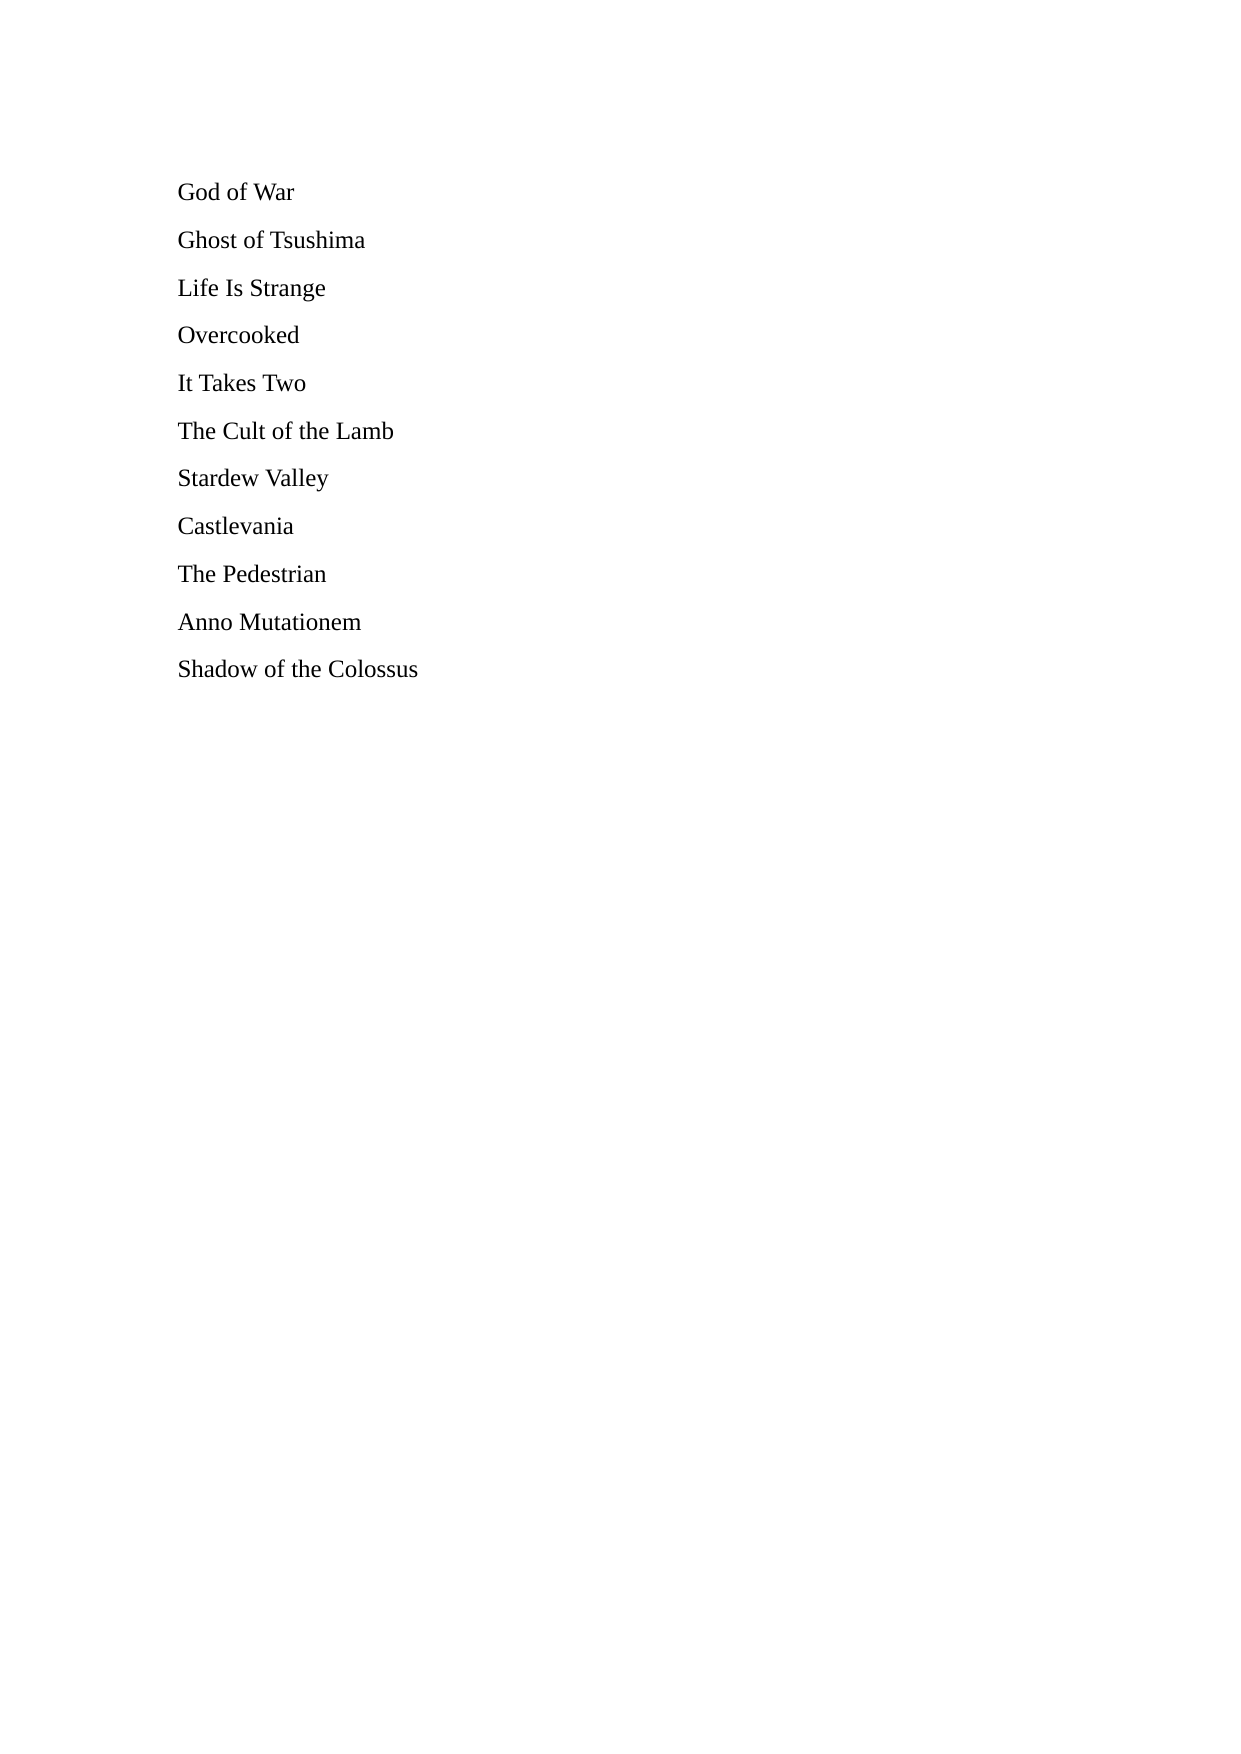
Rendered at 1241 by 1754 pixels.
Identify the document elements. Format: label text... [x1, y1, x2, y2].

text Shadow of the Colossus [177, 654, 1122, 683]
text God of War [177, 177, 1122, 206]
text Anno Mutationem [177, 607, 1122, 635]
text The Cult of the Lamb [177, 416, 1122, 444]
text Life Is Strange [177, 273, 1122, 301]
text Stardew Valley [177, 463, 1122, 492]
text The Pedestrian [177, 559, 1122, 588]
text Castlevania [177, 511, 1122, 540]
text Overcooked [177, 320, 1122, 349]
text It Takes Two [177, 368, 1122, 397]
text Ghost of Tsushima [177, 225, 1122, 254]
